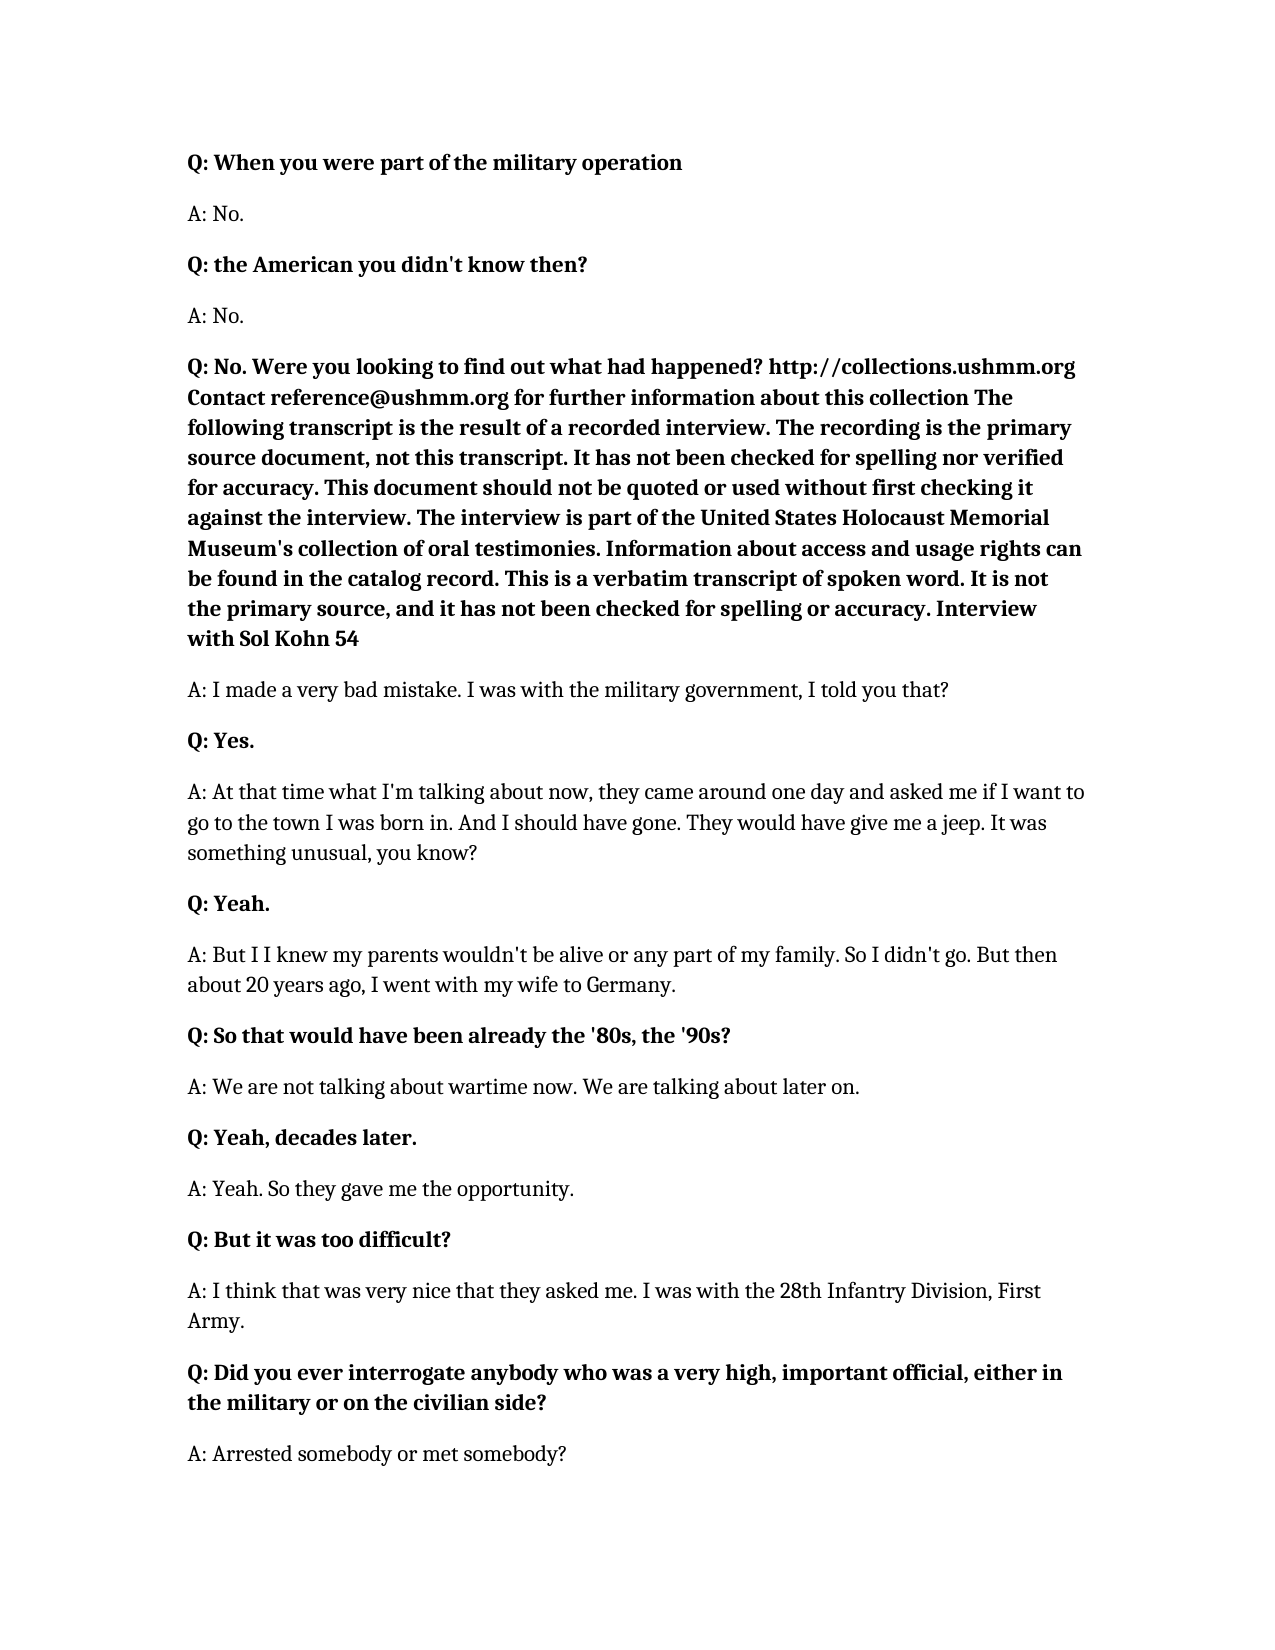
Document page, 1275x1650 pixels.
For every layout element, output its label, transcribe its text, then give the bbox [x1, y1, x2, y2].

text Q: No. Were you looking to find out what had happened? http://collections.ushmm.org Contact reference@ushmm.org for further information about this collection The following transcript is the result of a recorded interview. The recording is the primary source document, not this transcript. It has not been checked for spelling nor verified for accuracy. This document should not be quoted or used without first checking it against the interview. The interview is part of the United States Holocaust Memorial Museum's collection of oral testimonies. Information about access and usage rights can be found in the catalog record. This is a verbatim transcript of spoken word. It is not the primary source, and it has not been checked for spelling or accuracy. Interview with Sol Kohn 54 [187, 354, 1087, 652]
text A: But I I knew my parents wouldn't be alive or any part of my family. So I didn't go. But then about 20 years ago, I went with my wife to Germany. [187, 942, 1087, 998]
text Q: When you were part of the military operation [187, 150, 1087, 176]
text Q: So that would have been already the '80s, the '90s? [187, 1023, 1087, 1049]
text A: Yeah. So they gave me the opportunity. [187, 1176, 1087, 1202]
text A: At that time what I'm talking about now, they came around one day and asked me if I want to go to the town I was born in. And I should have gone. They would have give me a jeep. It was something unusual, you know? [187, 779, 1087, 866]
text A: Arrested somebody or met somebody? [187, 1441, 1087, 1467]
text Q: Yeah, decades later. [187, 1125, 1087, 1151]
text Q: the American you didn't know then? [187, 252, 1087, 278]
text Q: Did you ever interrogate anybody who was a very high, important official, either in the military or on the civilian side? [187, 1359, 1087, 1416]
text Q: Yes. [187, 728, 1087, 754]
text A: We are not talking about wartime now. We are talking about later on. [187, 1074, 1087, 1100]
text Q: But it was too difficult? [187, 1227, 1087, 1253]
text A: I made a very bad mistake. I was with the military government, I told you that? [187, 677, 1087, 703]
text A: I think that was very nice that they asked me. I was with the 28th Infantry Division, First Army. [187, 1278, 1087, 1335]
text A: No. [187, 201, 1087, 227]
text Q: Yeah. [187, 891, 1087, 917]
text A: No. [187, 303, 1087, 329]
